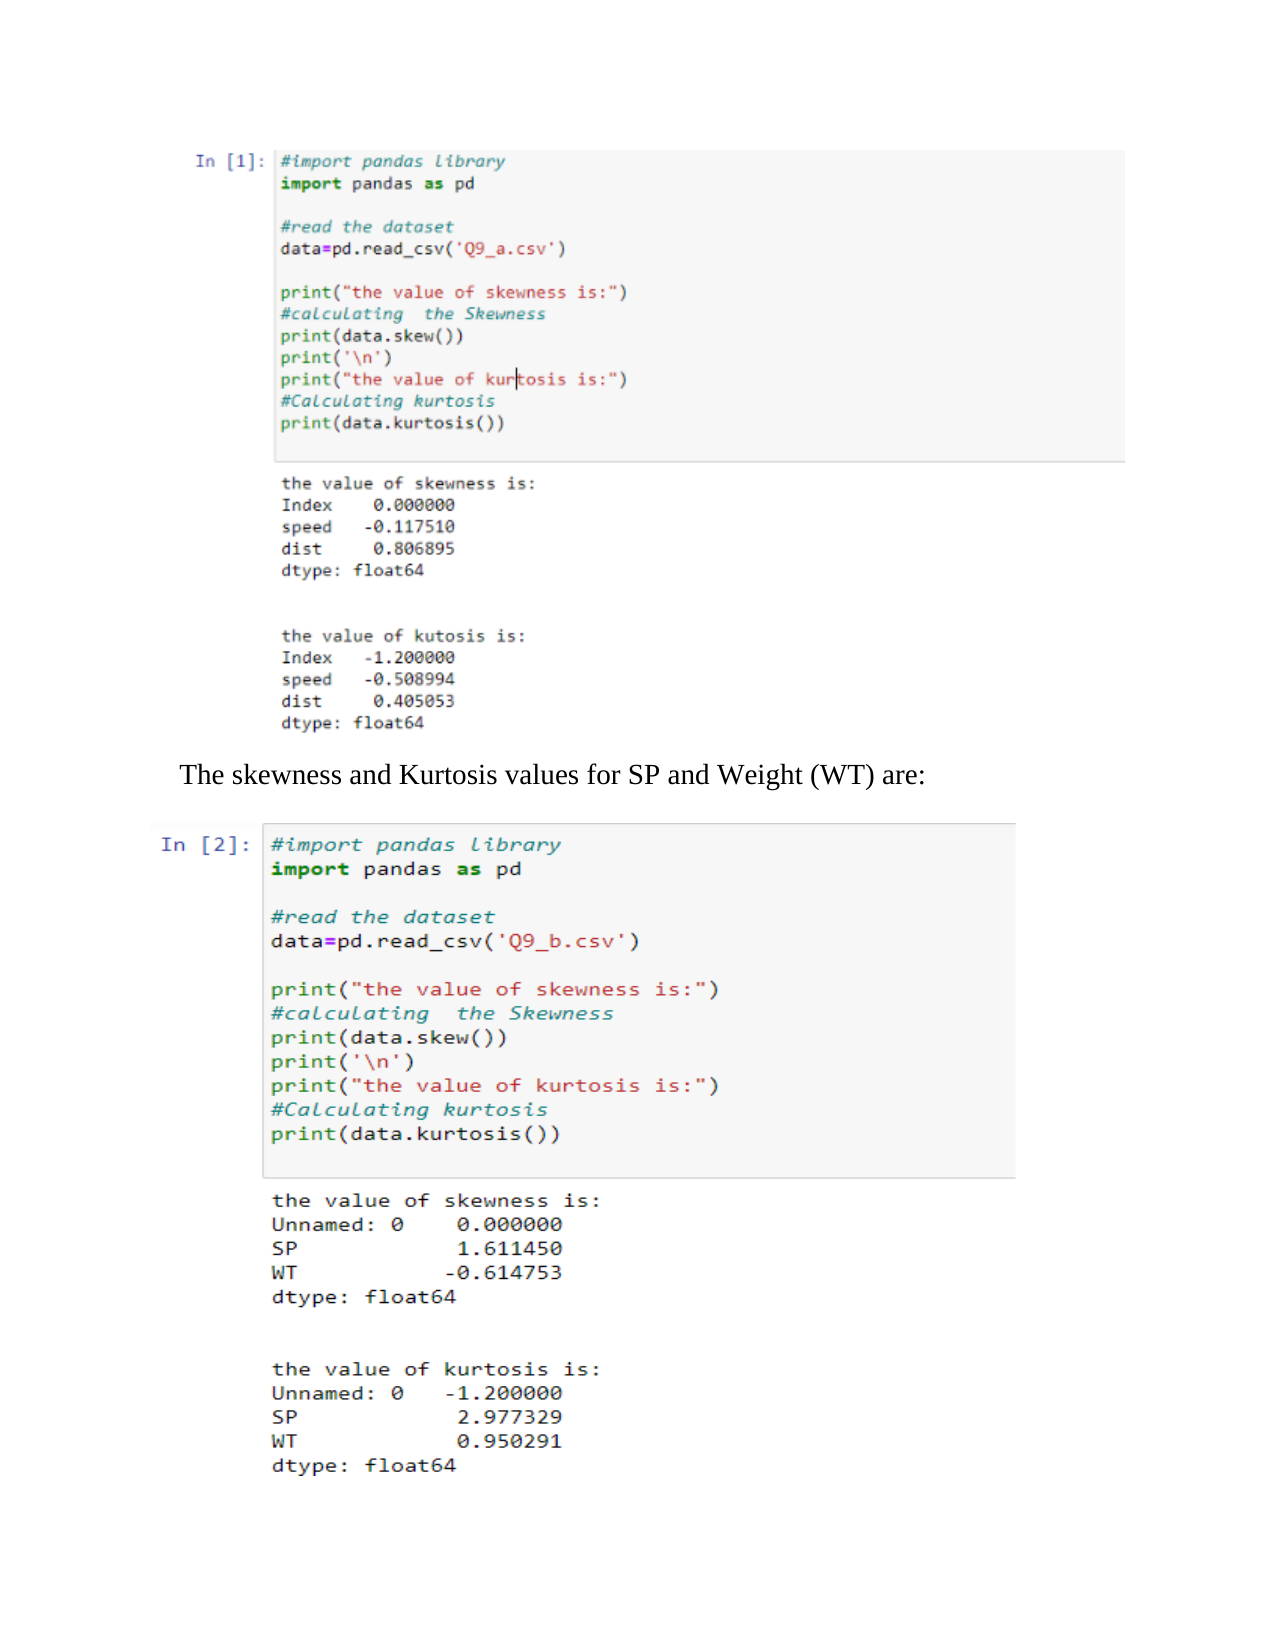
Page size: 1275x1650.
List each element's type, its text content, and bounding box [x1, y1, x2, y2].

text The skewness and Kurtosis values for SP and Weight (WT) are: [150, 757, 1125, 791]
picture [150, 150, 1125, 739]
picture [150, 823, 1016, 1476]
